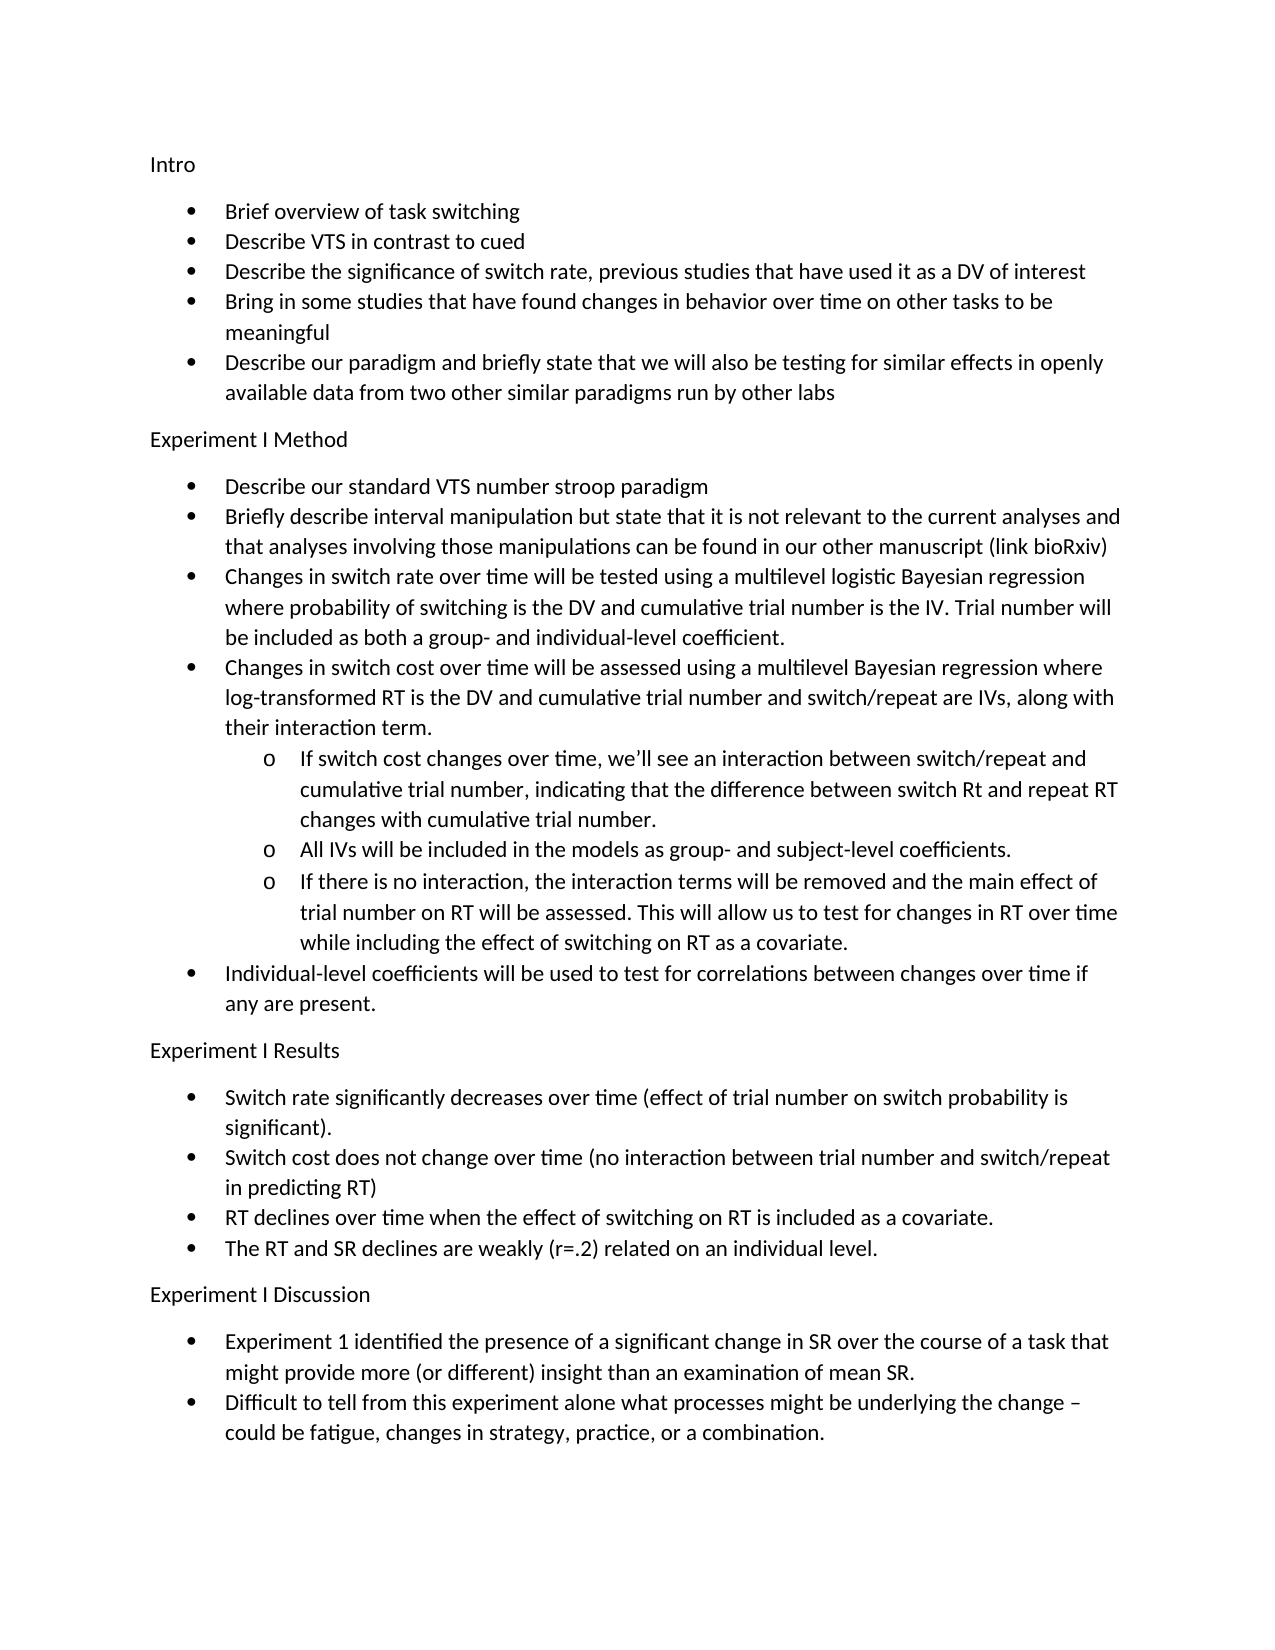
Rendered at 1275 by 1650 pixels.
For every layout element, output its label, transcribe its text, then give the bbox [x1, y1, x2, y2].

text Intro [150, 150, 1125, 178]
list Describe VTS in contrast to cued [187, 227, 1125, 255]
list All IVs will be included in the models as group- and subject-level coefficients. [262, 836, 1125, 865]
list Experiment 1 identified the presence of a significant change in SR over the course of a task that might provide more (or different) insight than an examination of mean SR. [187, 1327, 1125, 1386]
list If there is no interaction, the interaction terms will be removed and the main effect of trial number on RT will be assessed. This will allow us to test for changes in RT over time while including the effect of switching on RT as a covariate. [262, 867, 1125, 957]
list Describe the significance of switch rate, previous studies that have used it as a DV of interest [187, 257, 1125, 285]
list If switch cost changes over time, we’ll see an interaction between switch/repeat and cumulative trial number, indicating that the difference between switch Rt and repeat RT changes with cumulative trial number. [262, 744, 1125, 833]
list Switch cost does not change over time (no interaction between trial number and switch/repeat in predicting RT) [187, 1143, 1125, 1201]
list Difficult to tell from this experiment alone what processes might be underlying the change – could be fatigue, changes in strategy, practice, or a combination. [187, 1388, 1125, 1446]
list Brief overview of task switching [187, 197, 1125, 225]
text Experiment I Discussion [150, 1281, 1125, 1309]
list Changes in switch rate over time will be tested using a multilevel logistic Bayesian regression where probability of switching is the DV and cumulative trial number is the IV. Trial number will be included as both a group- and individual-level coefficient. [187, 562, 1125, 651]
list Bring in some studies that have found changes in behavior over time on other tasks to be meaningful [187, 287, 1125, 346]
list RT declines over time when the effect of switching on RT is included as a covariate. [187, 1203, 1125, 1232]
list Individual-level coefficients will be used to test for correlations between changes over time if any are present. [187, 959, 1125, 1017]
list Switch rate significantly decreases over time (effect of trial number on switch probability is significant). [187, 1083, 1125, 1141]
text Experiment I Results [150, 1036, 1125, 1064]
list Describe our paradigm and briefly state that we will also be testing for similar effects in openly available data from two other similar paradigms run by other labs [187, 348, 1125, 406]
list The RT and SR declines are weakly (r=.2) related on an individual level. [187, 1234, 1125, 1262]
list Briefly describe interval manipulation but state that it is not relevant to the current analyses and that analyses involving those manipulations can be found in our other manuscript (link bioRxiv) [187, 502, 1125, 560]
list Changes in switch cost over time will be assessed using a multilevel Bayesian regression where log-transformed RT is the DV and cumulative trial number and switch/repeat are IVs, along with their interaction term. [187, 653, 1125, 742]
list Describe our standard VTS number stroop paradigm [187, 472, 1125, 500]
text Experiment I Method [150, 425, 1125, 453]
